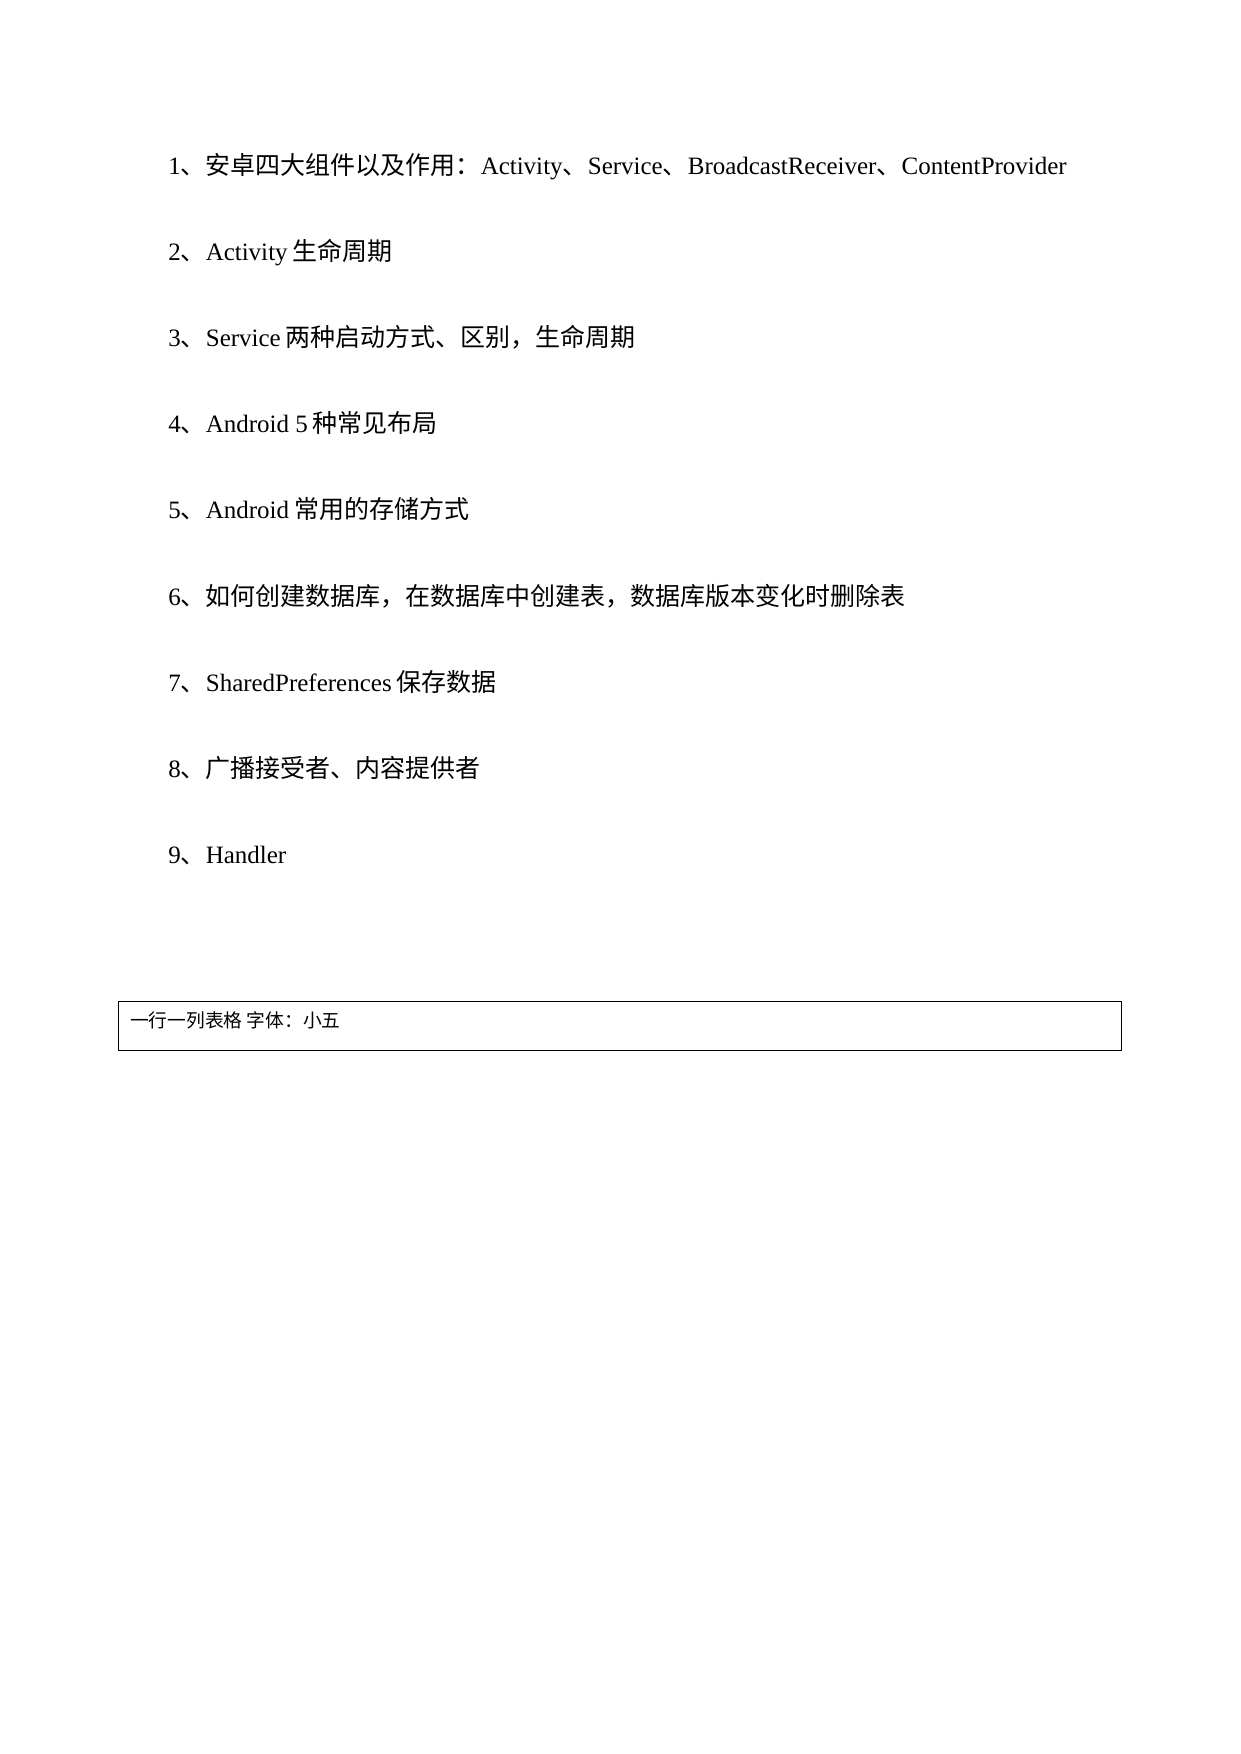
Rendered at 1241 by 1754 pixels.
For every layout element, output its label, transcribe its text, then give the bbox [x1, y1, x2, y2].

text 7、SharedPreferences保存数据 [118, 646, 1122, 714]
text 6、如何创建数据库，在数据库中创建表，数据库版本变化时删除表 [118, 560, 1122, 628]
text 3、Service两种启动方式、区别，生命周期 [118, 302, 1122, 370]
text 5、Android常用的存储方式 [118, 474, 1122, 542]
text 2、Activity生命周期 [118, 216, 1122, 284]
text 8、广播接受者、内容提供者 [118, 732, 1122, 800]
table_header 一行一列表格 字体：小五 [119, 1002, 1121, 1050]
text 4、Android 5种常见布局 [118, 388, 1122, 456]
text 1、安卓四大组件以及作用：Activity、Service、BroadcastReceiver、ContentProvider [118, 130, 1122, 198]
text 9、Handler [118, 818, 1122, 886]
